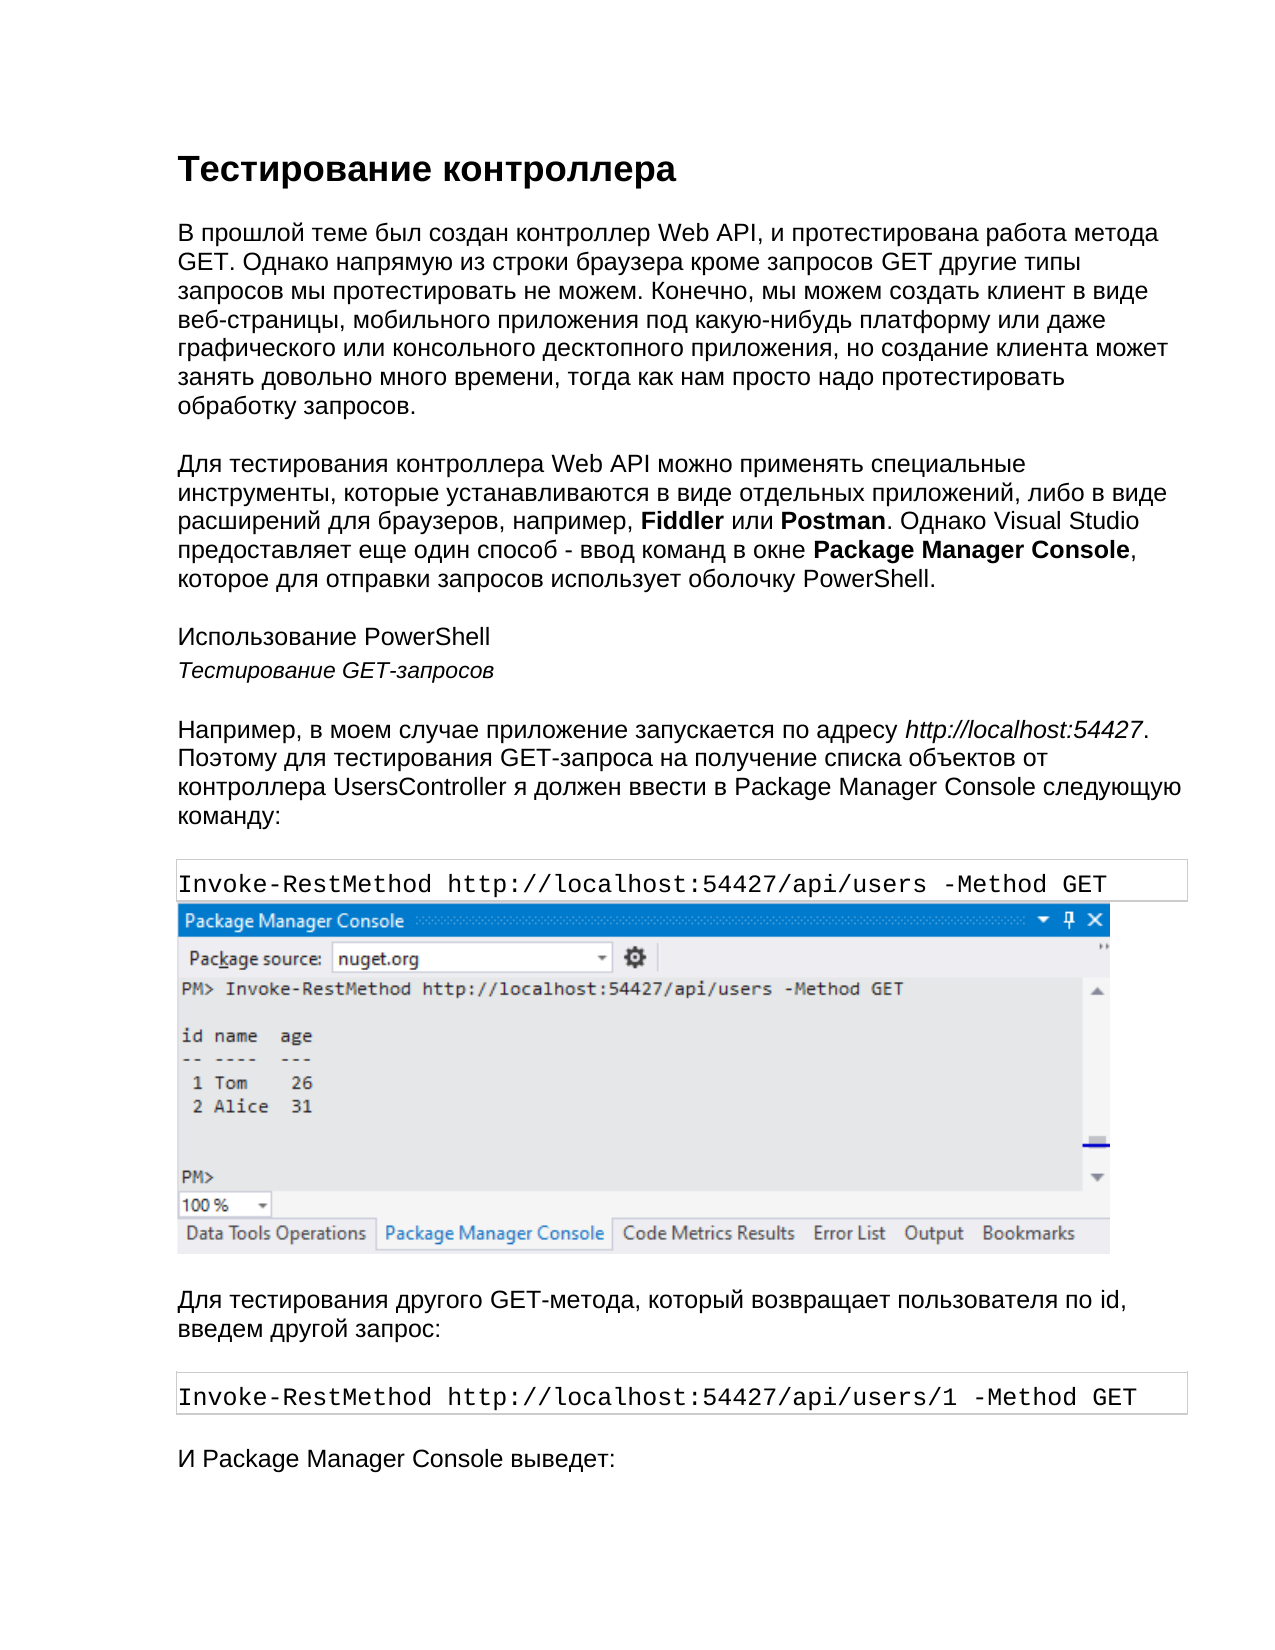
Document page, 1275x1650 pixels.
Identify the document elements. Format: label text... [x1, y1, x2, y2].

picture [177, 902, 1110, 1254]
subtitle Использование PowerShell [177, 622, 1186, 651]
text Для тестирования контроллера Web API можно применять специальные инструменты, которые устанавливаются в виде отдельных приложений, либо в виде расширений для браузеров, например, Fiddler или Postman. Однако Visual Studio предоставляет еще один способ - ввод команд в окне Package Manager Console, которое для отправки запросов использует оболочку PowerShell. [177, 449, 1186, 593]
subtitle Тестирование GET-запросов [177, 657, 1186, 683]
text В прошлой теме был создан контроллер Web API, и протестирована работа метода GET. Однако напрямую из строки браузера кроме запросов GET другие типы запросов мы протестировать не можем. Конечно, мы можем создать клиент в виде веб-страницы, мобильного приложения под какую-нибудь платформу или даже графического или консольного десктопного приложения, но создание клиента может занять довольно много времени, тогда как нам просто надо протестировать обработку запросов. [177, 218, 1186, 420]
text Например, в моем случае приложение запускается по адресу http://localhost:54427. Поэтому для тестирования GET-запроса на получение списка объектов от контроллера UsersController я должен ввести в Package Manager Console следующую команду: [177, 714, 1186, 829]
text Invoke-RestMethod http://localhost:54427/api/users -Method GET [177, 860, 1187, 900]
subtitle Тестирование контроллера [177, 147, 1186, 189]
text И Package Manager Console выведет: [177, 1444, 1186, 1472]
text Invoke-RestMethod http://localhost:54427/api/users/1 -Method GET [177, 1373, 1187, 1413]
text Для тестирования другого GET-метода, который возвращает пользователя по id, введем другой запрос: [177, 1285, 1186, 1342]
